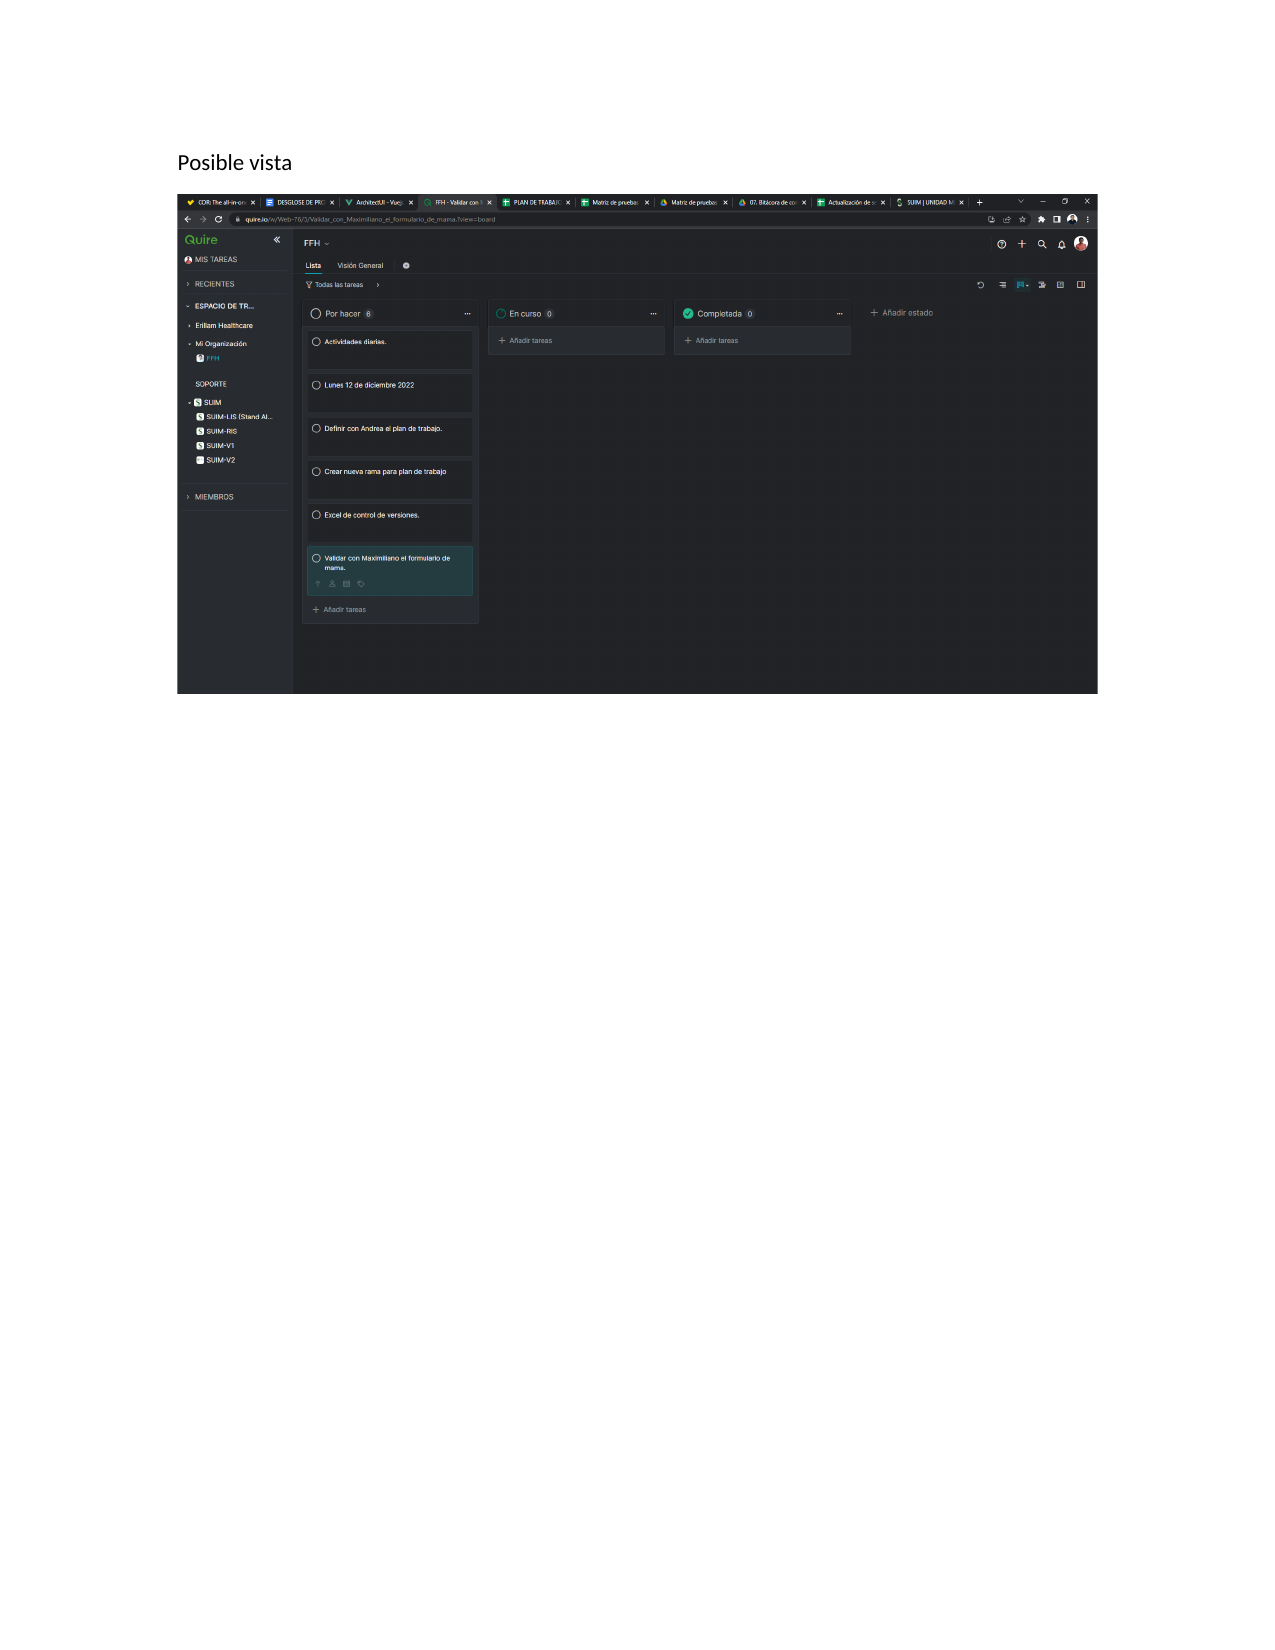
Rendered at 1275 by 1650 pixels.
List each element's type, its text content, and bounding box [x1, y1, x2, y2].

picture [177, 194, 1098, 694]
text Posible vista [177, 148, 1098, 176]
